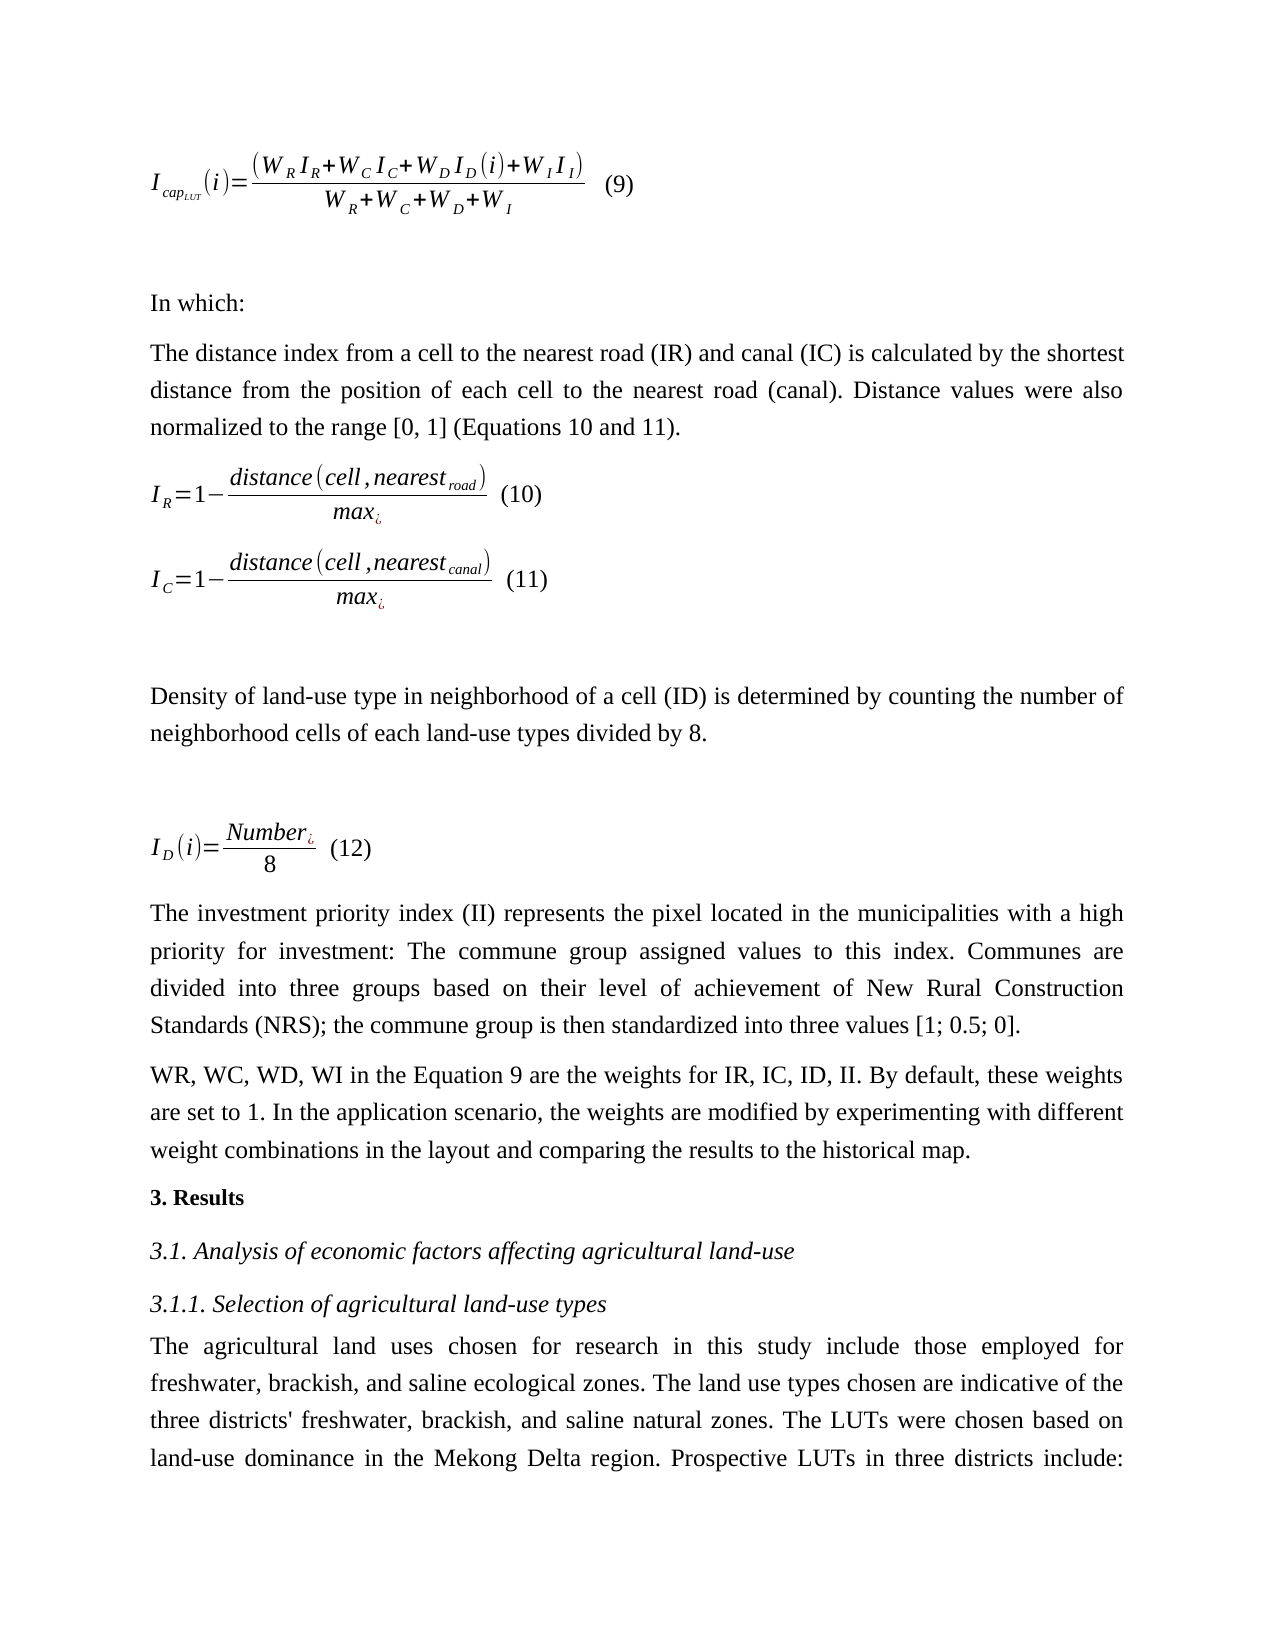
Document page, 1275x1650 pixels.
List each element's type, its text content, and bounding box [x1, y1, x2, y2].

text The distance index from a cell to the nearest road (IR) and canal (IC) is calculated by the shortest distance from the position of each cell to the nearest road (canal). Distance values were also normalized to the range [0, 1] (Equations 10 and 11). [150, 338, 1125, 441]
text The investment priority index (II) represents the pixel located in the municipalities with a high priority for investment: The commune group assigned values to this index. Communes are divided into three groups based on their level of achievement of New Rural Construction Standards (NRS); the commune group is then standardized into three values [1; 0.5; 0]. [150, 898, 1125, 1039]
text (12) [150, 818, 1125, 877]
text (9) [150, 150, 1125, 217]
text Selection of agricultural land-use types [150, 1289, 1125, 1318]
text (10) [150, 462, 1125, 526]
text WR, WC, WD, WI in the Equation 9 are the weights for IR, IC, ID, II. By default, these weights are set to 1. In the application scenario, the weights are modified by experimenting with different weight combinations in the layout and comparing the results to the historical map. [150, 1060, 1125, 1163]
text In which: [150, 288, 1125, 317]
text Analysis of economic factors affecting agricultural land-use [150, 1236, 1125, 1264]
text Results [150, 1184, 1125, 1211]
text Density of land-use type in neighborhood of a cell (ID) is determined by counting the number of neighborhood cells of each land-use types divided by 8. [150, 681, 1125, 747]
text (11) [150, 547, 1125, 610]
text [150, 1331, 1125, 1471]
